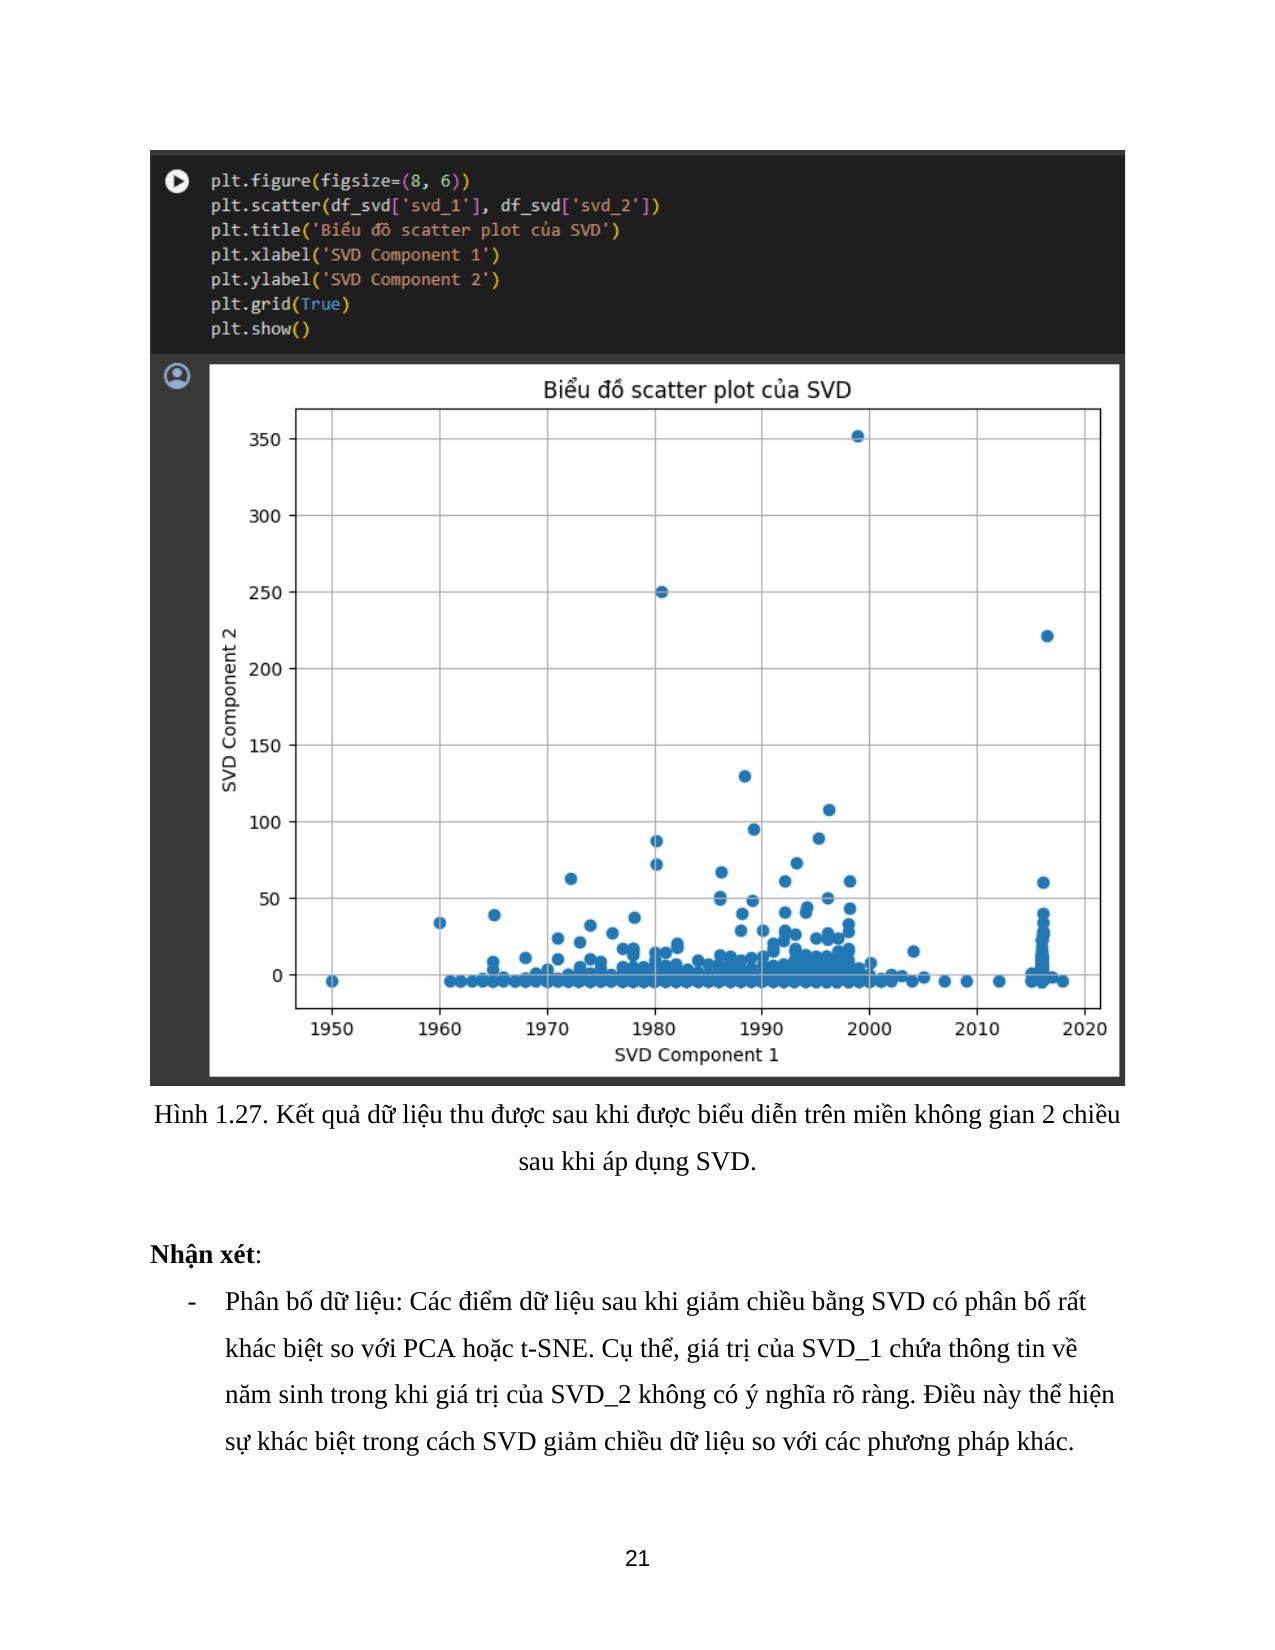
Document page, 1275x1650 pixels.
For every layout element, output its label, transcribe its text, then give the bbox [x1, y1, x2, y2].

list Phân bố dữ liệu: Các điểm dữ liệu sau khi giảm chiều bằng SVD có phân bố rất khác biệt so với PCA hoặc t-SNE. Cụ thể, giá trị của SVD_1 chứa thông tin về năm sinh trong khi giá trị của SVD_2 không có ý nghĩa rõ ràng. Điều này thể hiện sự khác biệt trong cách SVD giảm chiều dữ liệu so với các phương pháp khác. [187, 1285, 1125, 1456]
text Nhận xét: [150, 1238, 1125, 1270]
picture [150, 150, 1125, 1086]
text Hình 1.27. Kết quả dữ liệu thu được sau khi được biểu diễn trên miền không gian 2 chiều sau khi áp dụng SVD. [150, 1098, 1125, 1176]
